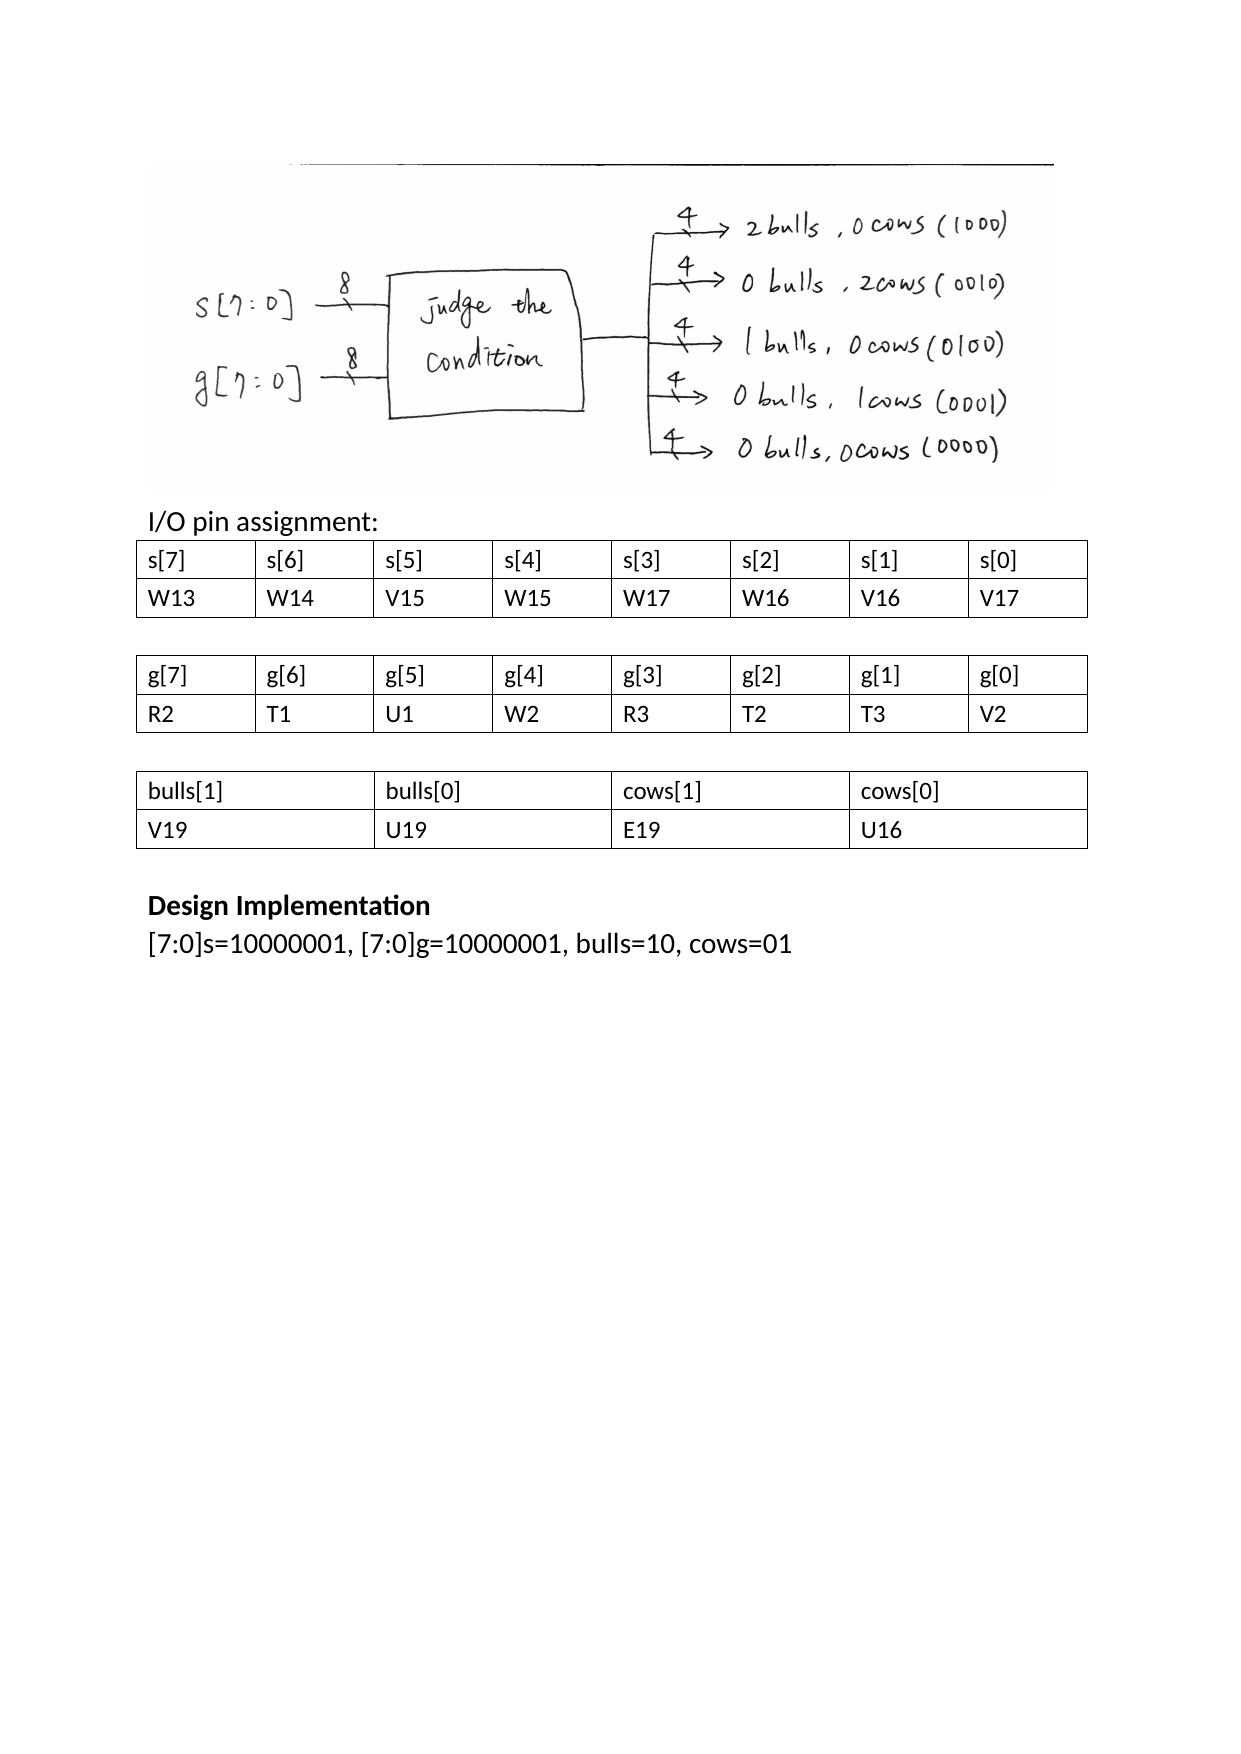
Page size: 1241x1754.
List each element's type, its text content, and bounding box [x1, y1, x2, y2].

table_header g[5] [374, 656, 492, 694]
table_header g[7] [137, 656, 255, 694]
table_cell R3 [612, 695, 730, 732]
table_cell V16 [850, 579, 968, 617]
table_cell T3 [850, 695, 968, 732]
table_header g[1] [850, 656, 968, 694]
table_header cows[1] [612, 772, 849, 809]
table_header s[2] [731, 541, 849, 578]
table_header s[7] [137, 541, 255, 578]
table_header g[4] [493, 656, 611, 694]
table_header bulls[1] [137, 772, 374, 809]
text [7:0]s=10000001, [7:0]g=10000001, bulls=10, cows=01 [148, 924, 1092, 961]
table_cell V17 [969, 579, 1087, 617]
table_cell T1 [256, 695, 373, 732]
table_cell U16 [850, 810, 1087, 848]
table_cell U1 [374, 695, 492, 732]
table_cell W14 [256, 579, 373, 617]
table_header s[3] [612, 541, 730, 578]
text Design Implementation [148, 886, 1092, 924]
table_header s[1] [850, 541, 968, 578]
table_cell T2 [731, 695, 849, 732]
table_cell W13 [137, 579, 255, 617]
table_cell E19 [612, 810, 849, 848]
table_header s[5] [374, 541, 492, 578]
table_header s[4] [493, 541, 611, 578]
table_cell V2 [969, 695, 1087, 732]
table_cell V19 [137, 810, 374, 848]
table_cell U19 [375, 810, 611, 848]
table_cell W2 [493, 695, 611, 732]
table_cell W15 [493, 579, 611, 617]
table_header s[6] [256, 541, 373, 578]
table_cell W16 [731, 579, 849, 617]
table_cell R2 [137, 695, 255, 732]
table_header s[0] [969, 541, 1087, 578]
table_cell W17 [612, 579, 730, 617]
table_header cows[0] [850, 772, 1087, 809]
table_header g[6] [256, 656, 373, 694]
table_header g[3] [612, 656, 730, 694]
picture [147, 164, 1054, 491]
text I/O pin assignment: [148, 502, 1092, 539]
table_header g[2] [731, 656, 849, 694]
table_header g[0] [969, 656, 1087, 694]
table_cell V15 [374, 579, 492, 617]
table_header bulls[0] [375, 772, 611, 809]
